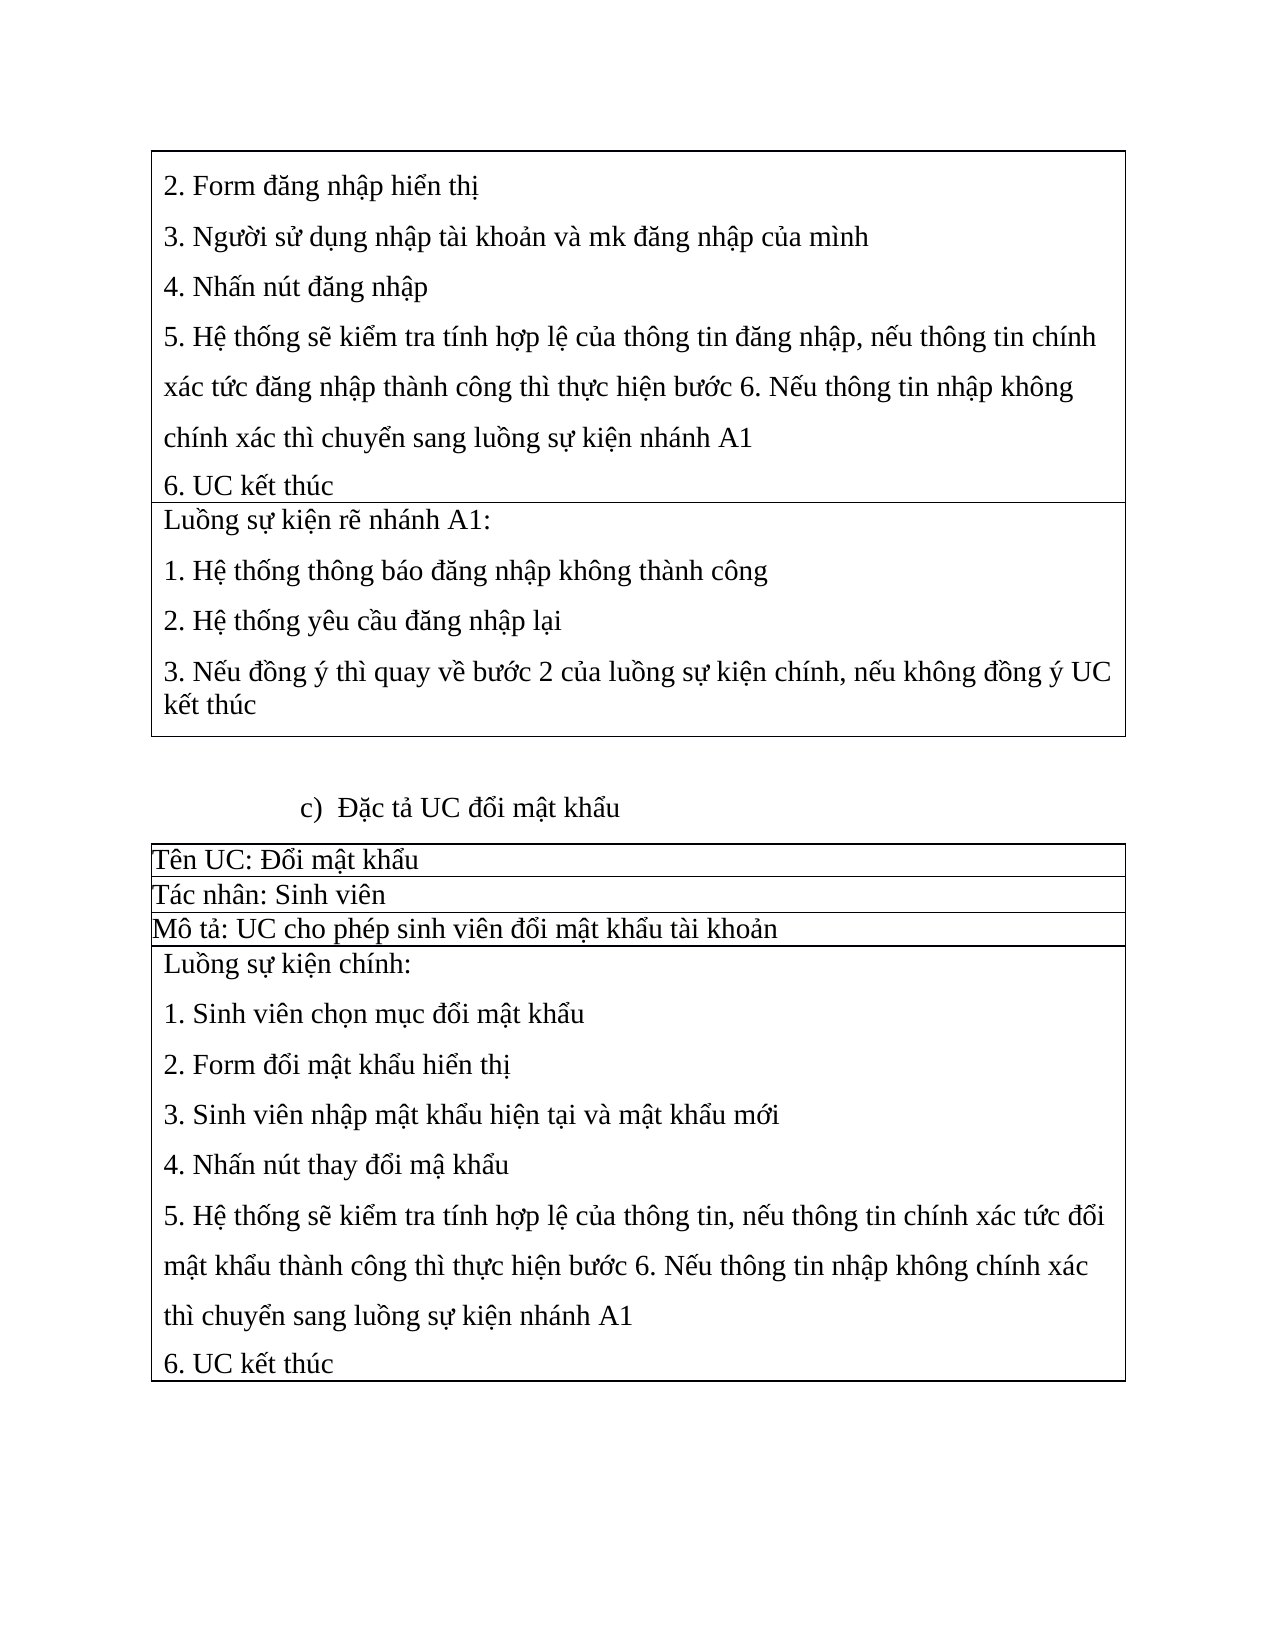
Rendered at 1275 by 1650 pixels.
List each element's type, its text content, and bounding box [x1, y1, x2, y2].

table_cell Luồng sự kiện chính: 1. Sinh viên chọn mục đổi mật khẩu 2. Form đổi mật khẩu hiển thị 3. Sinh viên nhập mật khẩu hiện tại và mật khẩu mới 4. Nhấn nút thay đổi mậ khẩu 5. Hệ thống sẽ kiểm tra tính hợp lệ của thông tin, nếu thông tin chính xác tức đổi mật khẩu thành công thì thực hiện bước 6. Nếu thông tin nhập không chính xác thì chuyển sang luồng sự kiện nhánh A1 6. UC kết thúc [152, 947, 1125, 1380]
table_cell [152, 152, 1125, 501]
table_cell Tác nhân: Sinh viên [152, 877, 1125, 912]
table_cell Luồng sự kiện rẽ nhánh A1: 1. Hệ thống thông báo đăng nhập không thành công 2. Hệ thống yêu cầu đăng nhập lại 3. Nếu đồng ý thì quay về bước 2 của luồng sự kiện chính, nếu không đồng ý UC kết thúc [152, 503, 1125, 736]
list Đặc tả UC đổi mật khẩu [300, 790, 1125, 824]
table_cell Mô tả: UC cho phép sinh viên đổi mật khẩu tài khoản [152, 913, 1125, 945]
table_header Tên UC: Đổi mật khẩu [152, 845, 1125, 876]
